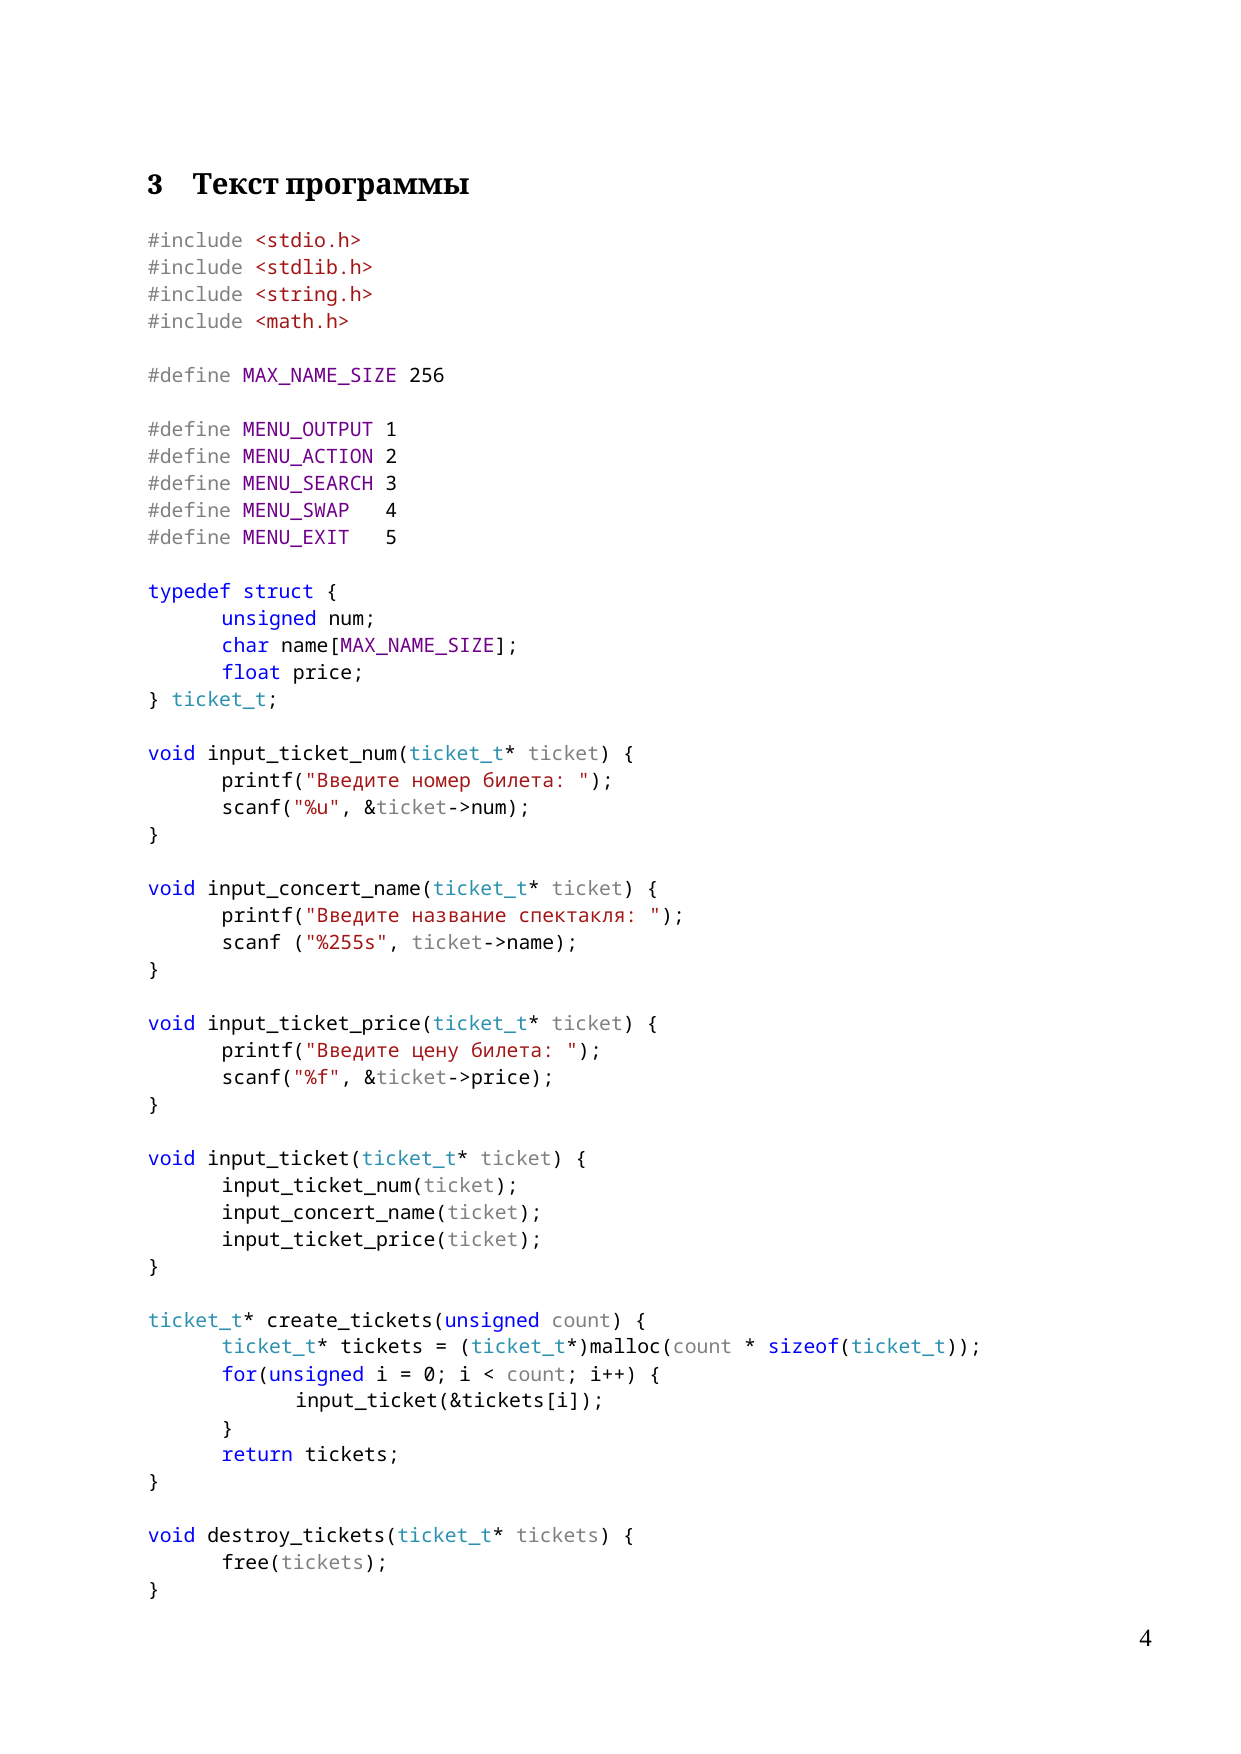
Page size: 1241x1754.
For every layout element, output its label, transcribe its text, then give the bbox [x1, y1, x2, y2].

text printf("Введите номер билета: "); [148, 766, 1152, 793]
text #include <math.h> [148, 308, 1152, 334]
text } [148, 955, 1152, 982]
text } [148, 1252, 1152, 1279]
text free(tickets); [148, 1549, 1152, 1576]
text #define MENU_SWAP 4 [148, 496, 1152, 523]
text } [148, 1468, 1152, 1495]
text } [148, 1576, 1152, 1603]
text void input_ticket_price(ticket_t* ticket) { [148, 1009, 1152, 1036]
text return tickets; [148, 1441, 1152, 1468]
text #define MENU_OUTPUT 1 [148, 416, 1152, 442]
text } ticket_t; [148, 685, 1152, 712]
text void input_concert_name(ticket_t* ticket) { [148, 874, 1152, 901]
text input_concert_name(ticket); [148, 1198, 1152, 1225]
text #define MAX_NAME_SIZE 256 [148, 362, 1152, 388]
text scanf ("%255s", ticket->name); [148, 928, 1152, 955]
text } [148, 1090, 1152, 1117]
text for(unsigned i = 0; i < count; i++) { [148, 1360, 1152, 1387]
text ticket_t* create_tickets(unsigned count) { [148, 1306, 1152, 1333]
text float price; [148, 658, 1152, 685]
text #include <string.h> [148, 281, 1152, 308]
text typedef struct { [148, 577, 1152, 604]
text input_ticket_num(ticket); [148, 1171, 1152, 1198]
text #define MENU_SEARCH 3 [148, 469, 1152, 496]
text #include <stdio.h> [148, 227, 1152, 254]
text } [148, 1414, 1152, 1441]
text printf("Введите название спектакля: "); [148, 901, 1152, 928]
text char name[MAX_NAME_SIZE]; [148, 631, 1152, 658]
text void destroy_tickets(ticket_t* tickets) { [148, 1522, 1152, 1549]
text } [148, 820, 1152, 847]
text void input_ticket_num(ticket_t* ticket) { [148, 739, 1152, 766]
text printf("Введите цену билета: "); [148, 1036, 1152, 1063]
text #define MENU_EXIT 5 [148, 523, 1152, 550]
text unsigned num; [148, 604, 1152, 631]
text scanf("%f", &ticket->price); [148, 1063, 1152, 1090]
text #define MENU_ACTION 2 [148, 442, 1152, 469]
text ticket_t* tickets = (ticket_t*)malloc(count * sizeof(ticket_t)); [148, 1333, 1152, 1360]
text scanf("%u", &ticket->num); [148, 793, 1152, 820]
text input_ticket_price(ticket); [148, 1225, 1152, 1252]
text input_ticket(&tickets[i]); [148, 1387, 1152, 1414]
text void input_ticket(ticket_t* ticket) { [148, 1144, 1152, 1171]
subtitle Текст программы [148, 168, 1152, 202]
text #include <stdlib.h> [148, 254, 1152, 281]
